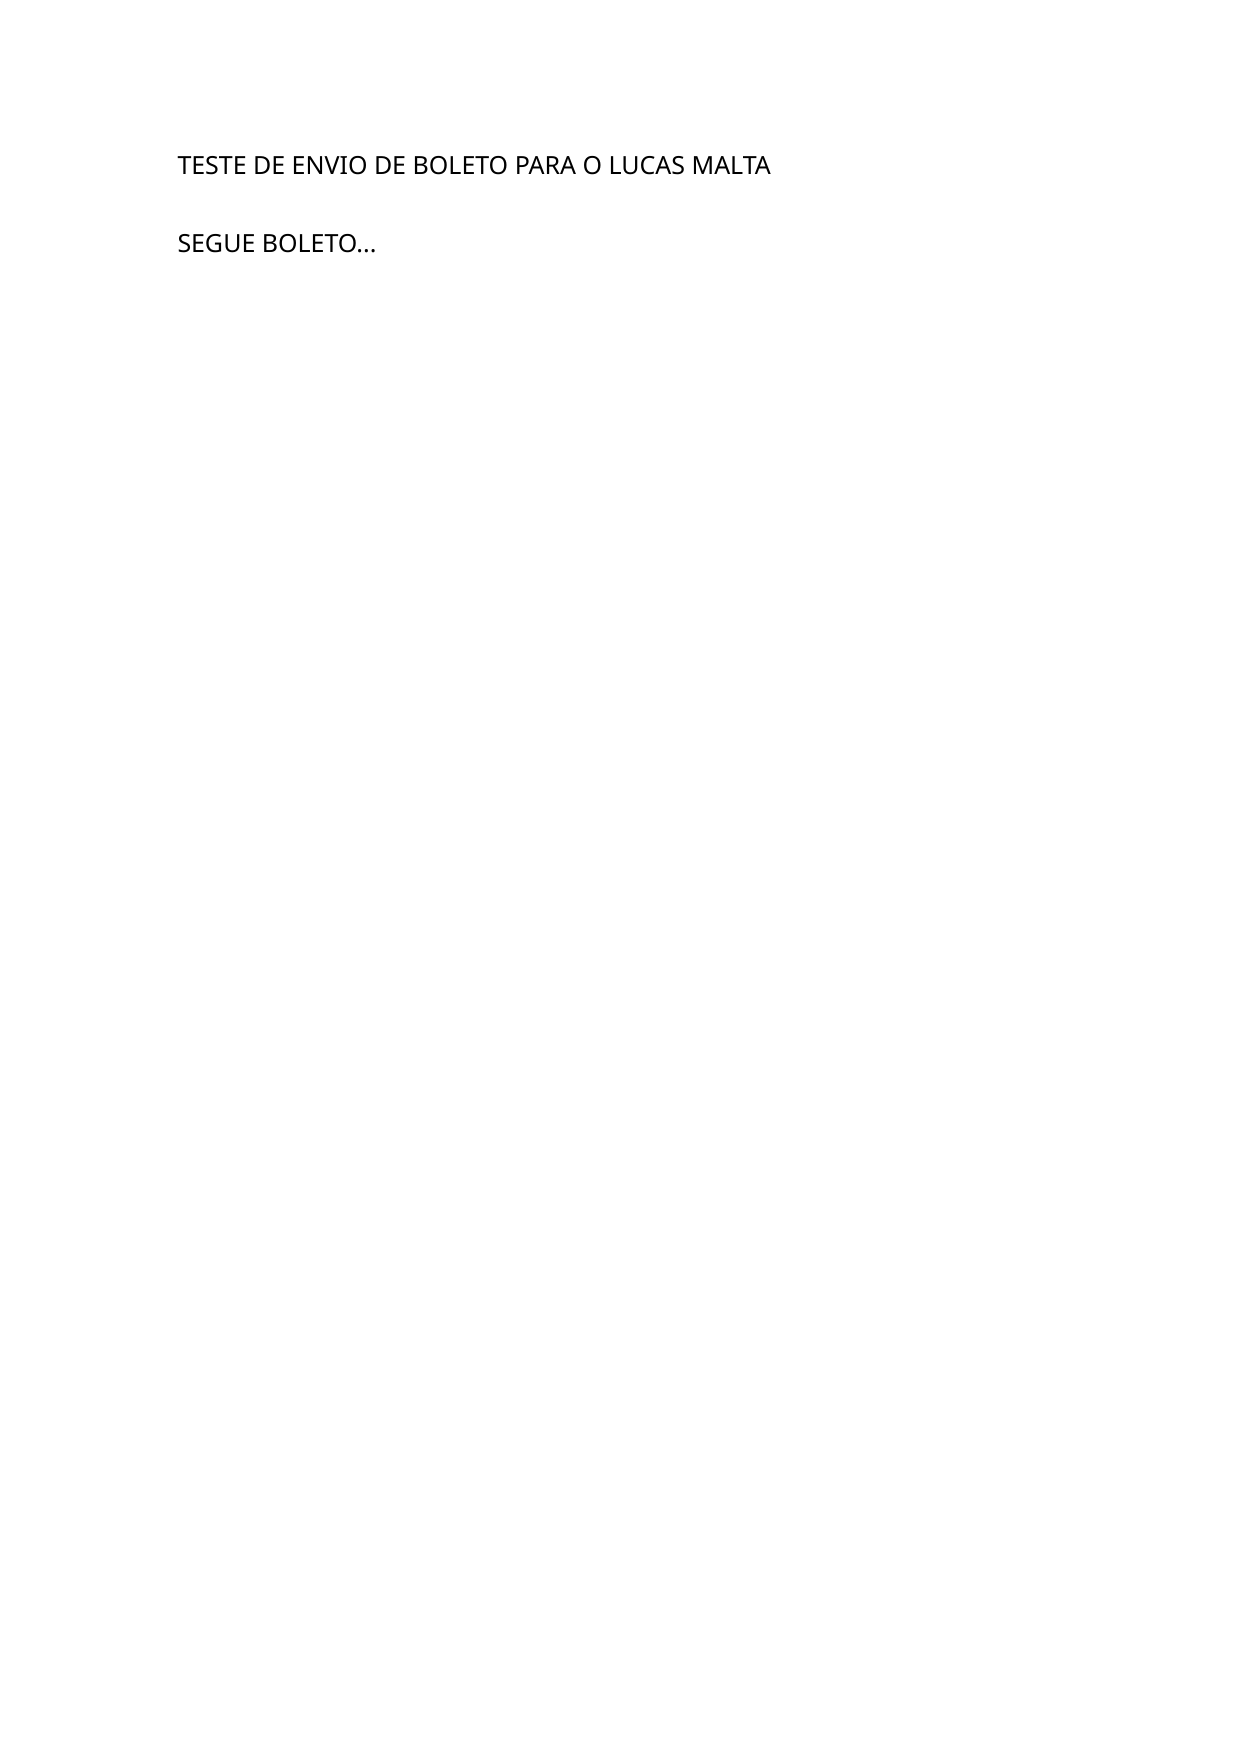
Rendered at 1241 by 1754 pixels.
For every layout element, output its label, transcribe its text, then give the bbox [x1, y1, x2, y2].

text TESTE DE ENVIO DE BOLETO PARA O LUCAS MALTA SEGUE BOLETO... [177, 148, 1063, 260]
